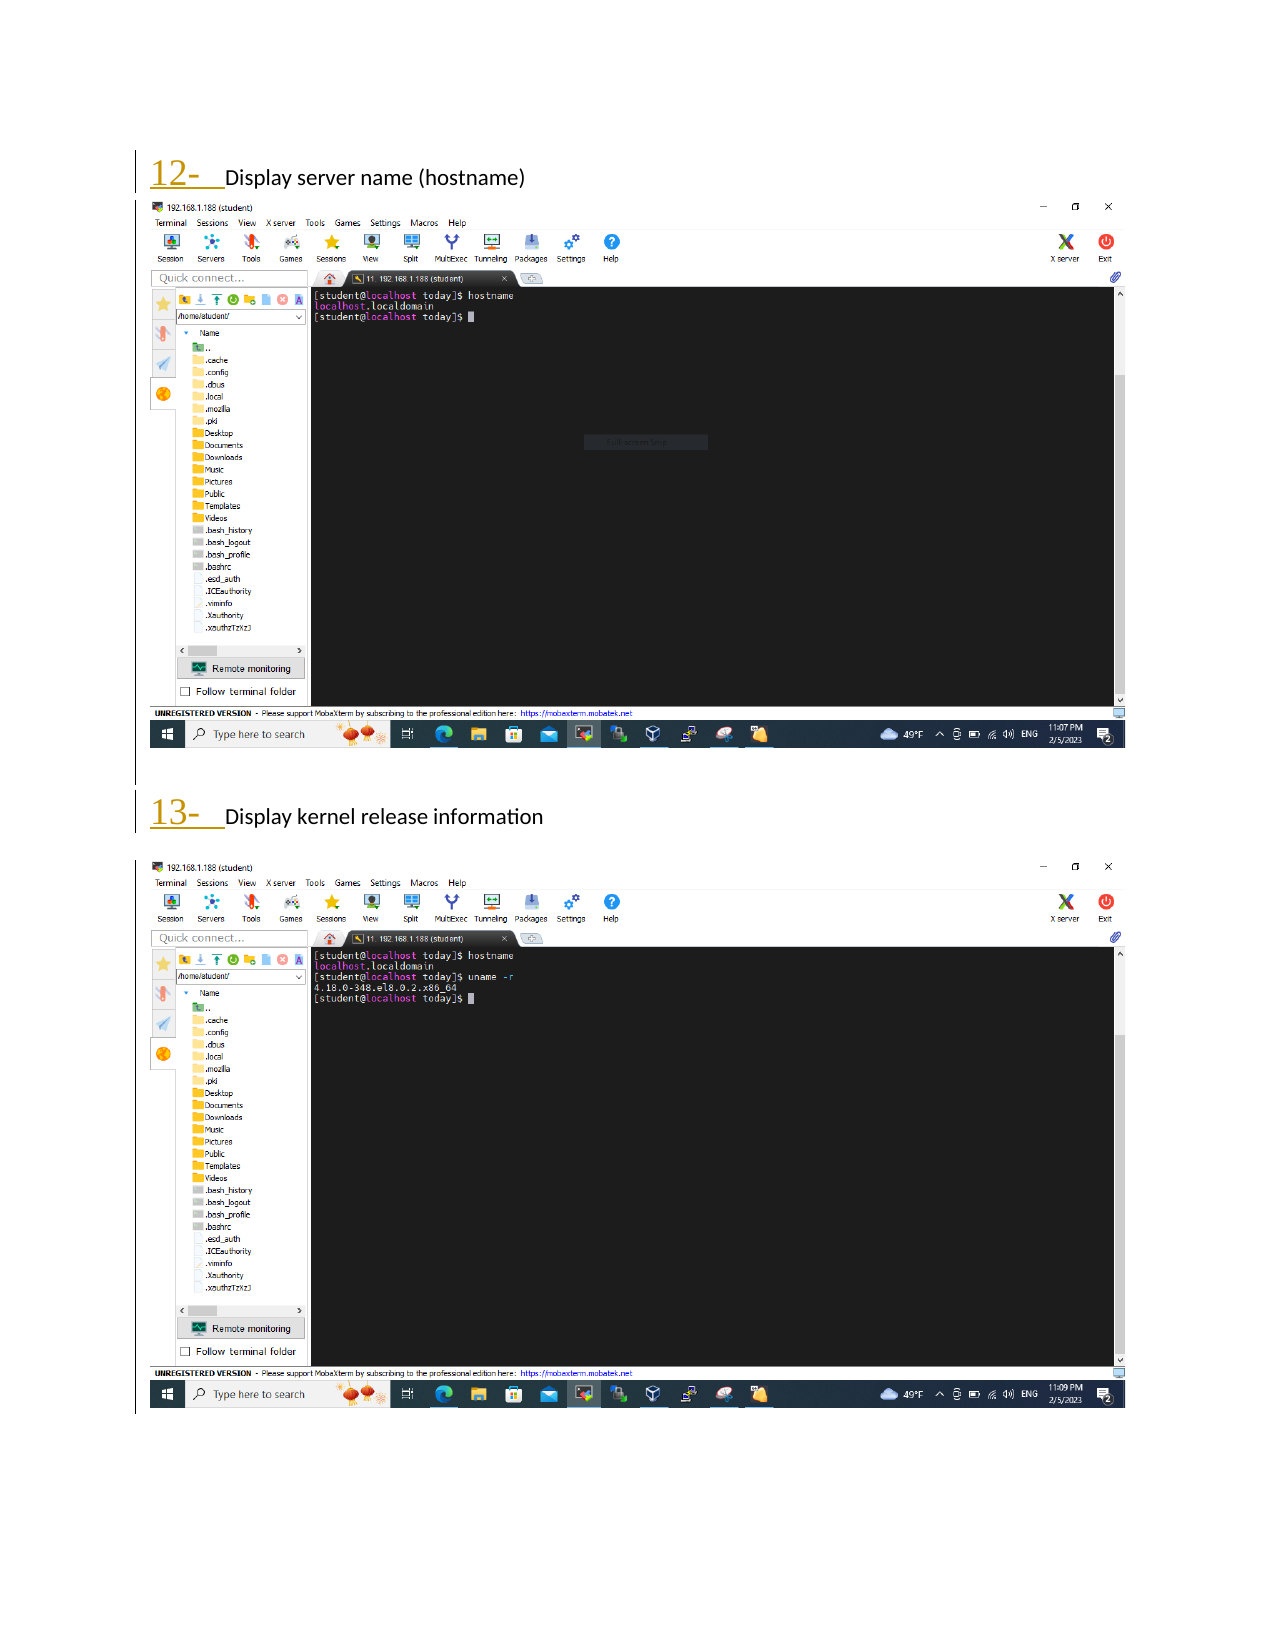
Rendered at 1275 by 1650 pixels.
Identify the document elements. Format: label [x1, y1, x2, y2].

picture [150, 860, 1125, 1408]
picture [150, 199, 1125, 748]
